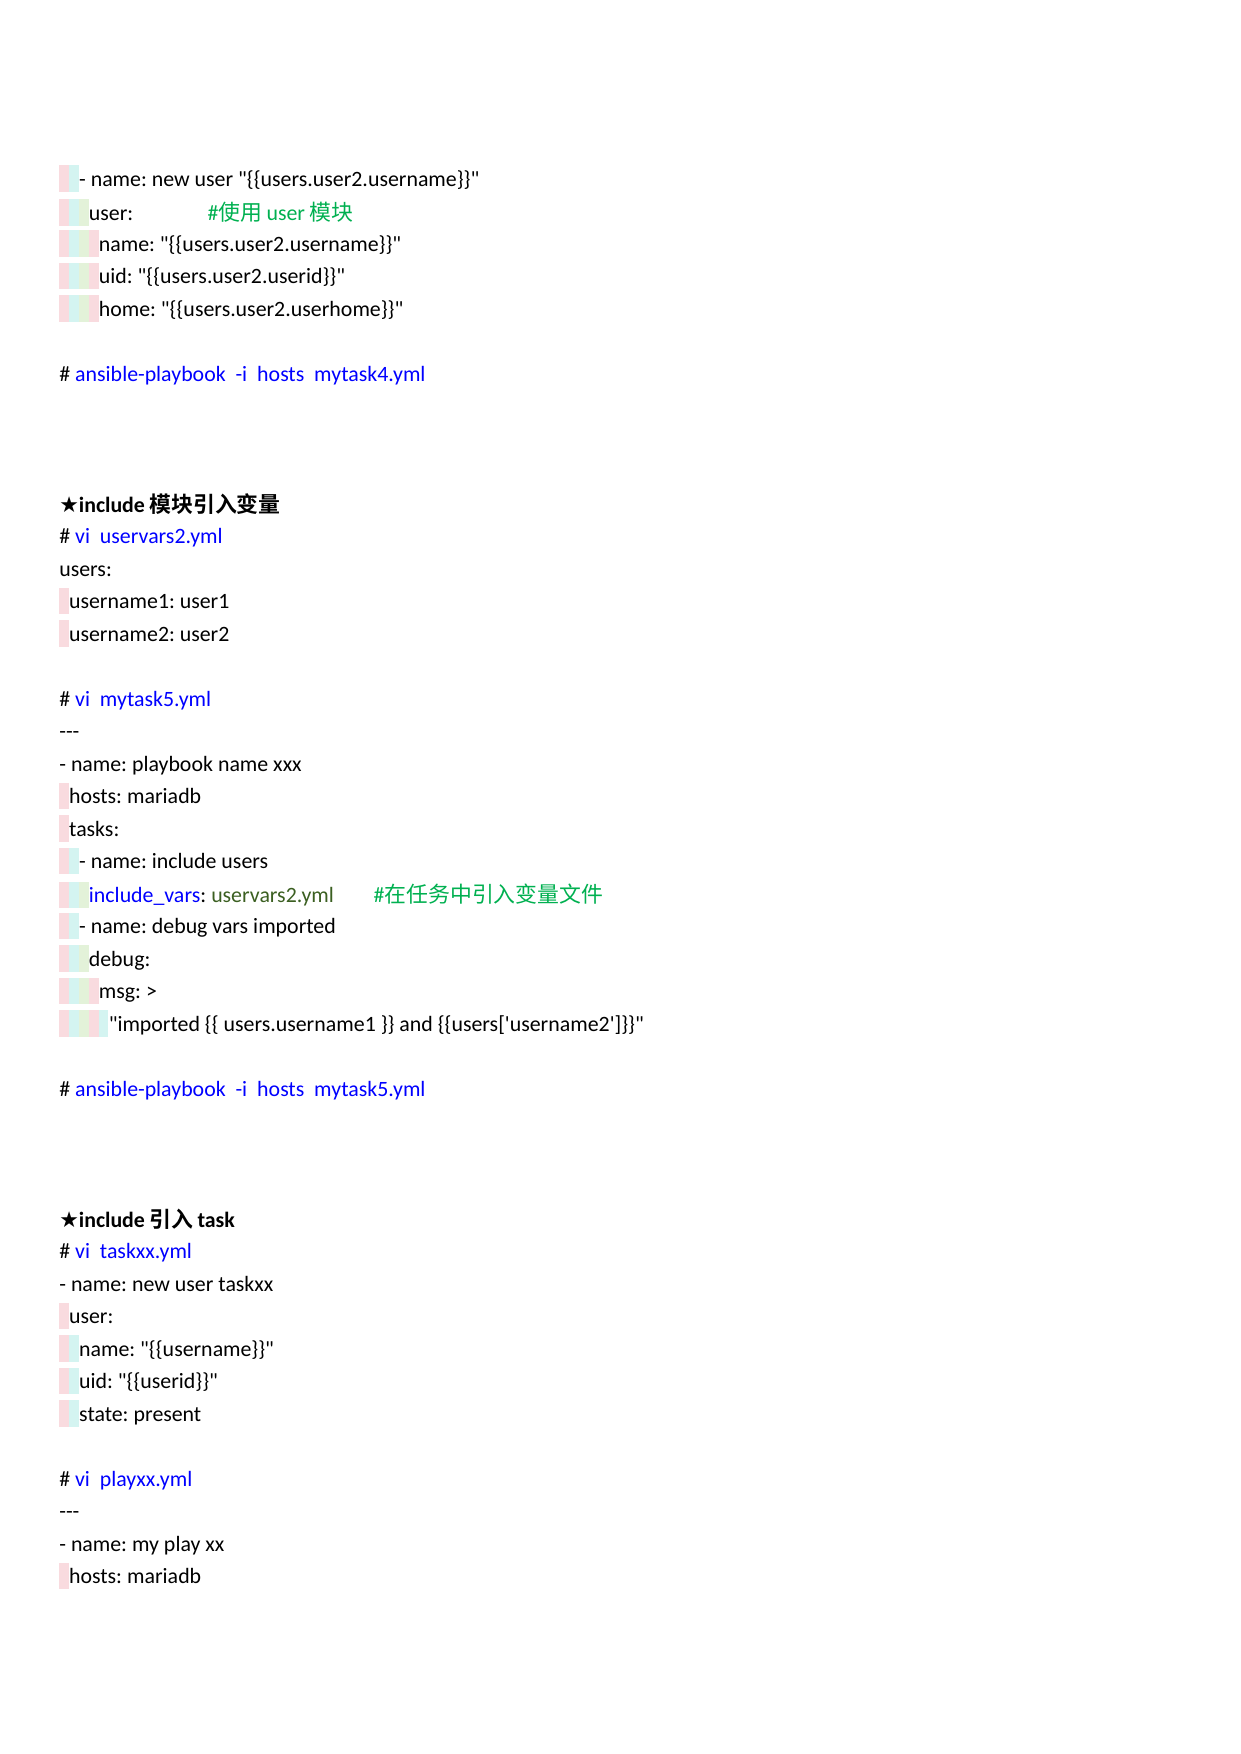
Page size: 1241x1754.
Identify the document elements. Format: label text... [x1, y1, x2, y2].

text --- [59, 1494, 1181, 1527]
text # vi uservars2.yml [59, 519, 1181, 552]
text - name: debug vars imported [59, 909, 1181, 942]
text - name: new user taskxx [59, 1267, 1181, 1299]
text include_vars: uservars2.yml #在任务中引入变量文件 [59, 877, 1181, 909]
text - name: my play xx [59, 1527, 1181, 1559]
text name: "{{users.user2.username}}" [59, 227, 1181, 259]
text users: [59, 552, 1181, 584]
text # ansible-playbook -i hosts mytask4.yml [59, 357, 1181, 389]
text username2: user2 [59, 617, 1181, 649]
text hosts: mariadb [59, 1559, 1181, 1592]
text user: #使用user模块 [59, 194, 1181, 227]
text # vi taskxx.yml [59, 1234, 1181, 1267]
text # vi playxx.yml [59, 1462, 1181, 1494]
text uid: "{{userid}}" [59, 1364, 1181, 1397]
text user: [59, 1299, 1181, 1332]
text home: "{{users.user2.userhome}}" [59, 292, 1181, 324]
text uid: "{{users.user2.userid}}" [59, 259, 1181, 292]
text debug: [59, 942, 1181, 974]
text state: present [59, 1397, 1181, 1429]
text - name: new user "{{users.user2.username}}" [59, 162, 1181, 194]
text - name: include users [59, 844, 1181, 877]
text username1: user1 [59, 584, 1181, 617]
text ★include引入task [59, 1202, 1181, 1234]
text # ansible-playbook -i hosts mytask5.yml [59, 1072, 1181, 1104]
text name: "{{username}}" [59, 1332, 1181, 1364]
text - name: playbook name xxx [59, 747, 1181, 779]
text # vi mytask5.yml [59, 682, 1181, 714]
text tasks: [59, 812, 1181, 844]
text ★include模块引入变量 [59, 487, 1181, 519]
text hosts: mariadb [59, 779, 1181, 812]
text msg: > [59, 974, 1181, 1007]
text "imported {{ users.username1 }} and {{users['username2']}}" [59, 1007, 1181, 1039]
text --- [59, 714, 1181, 747]
